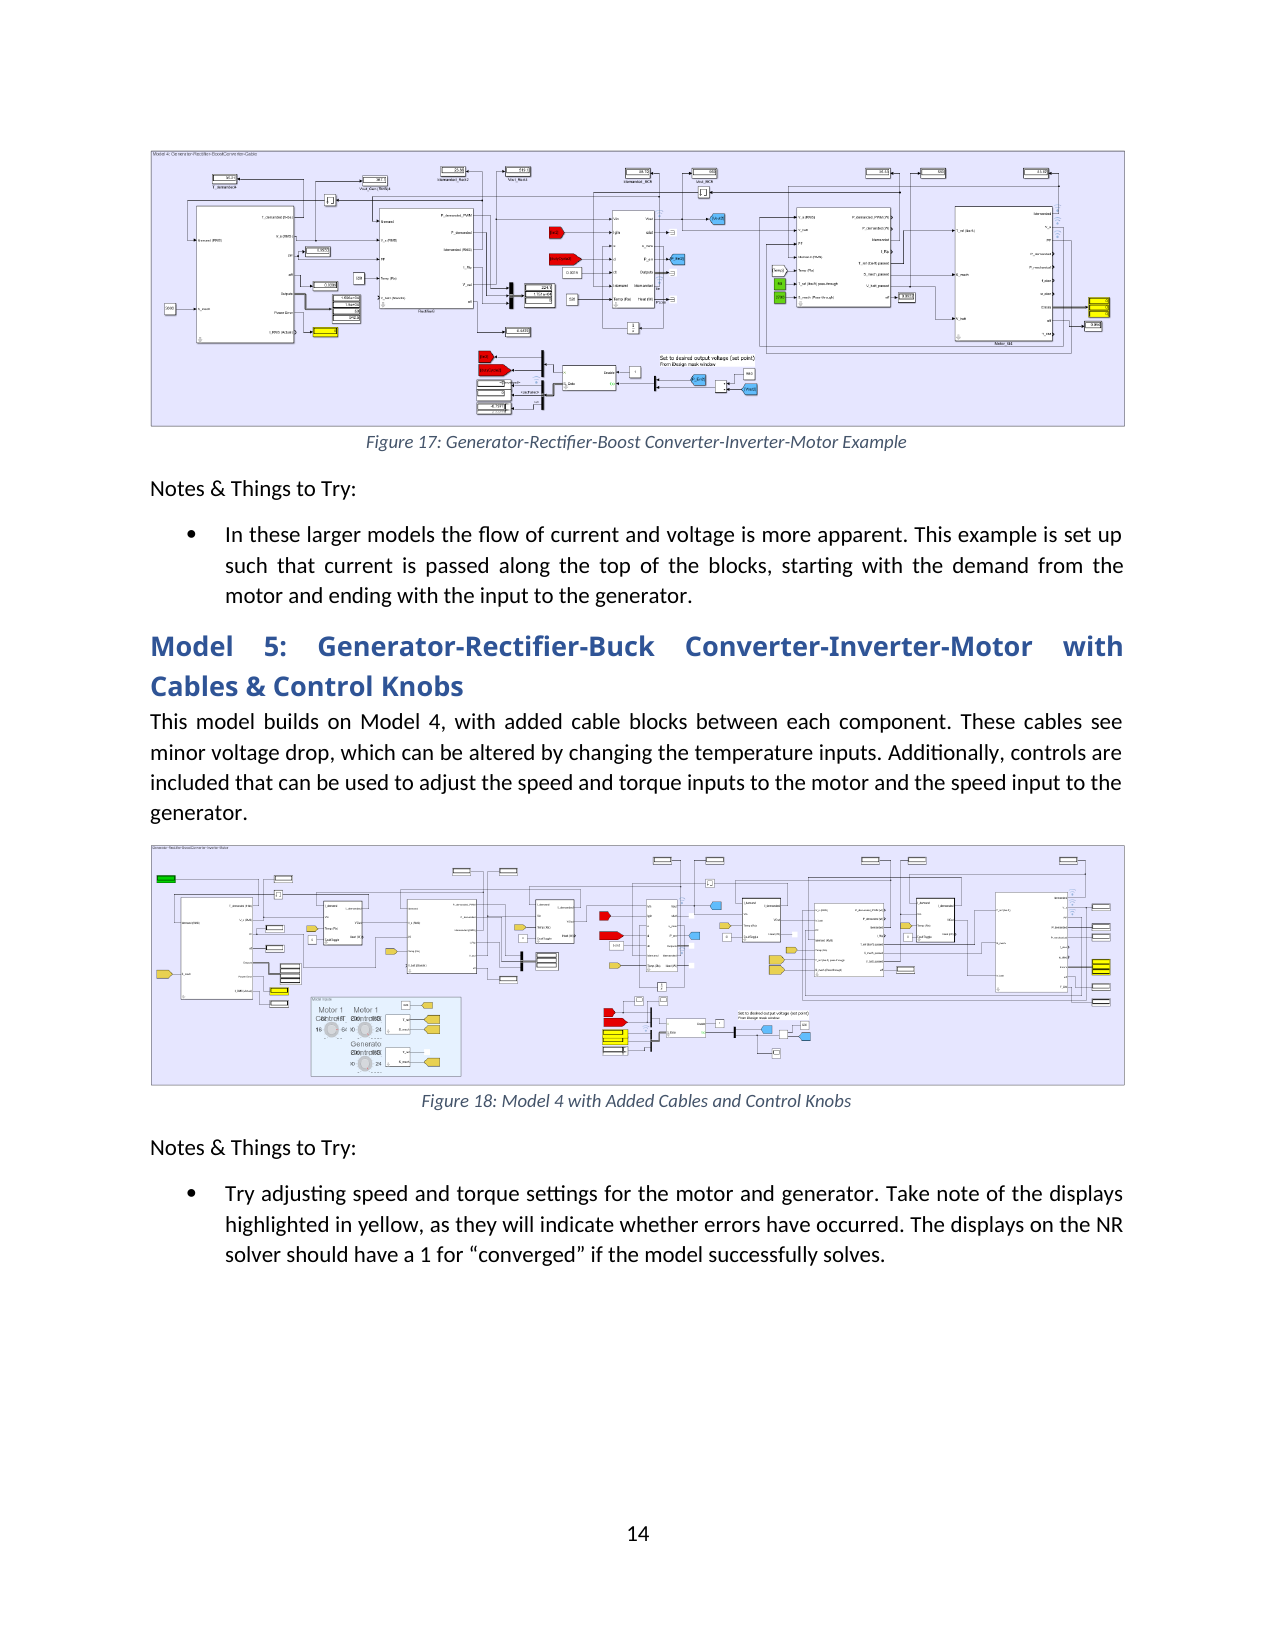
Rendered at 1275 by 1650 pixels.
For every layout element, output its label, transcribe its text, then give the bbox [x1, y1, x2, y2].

text This model builds on Model 4, with added cable blocks between each component. These cables see minor voltage drop, which can be altered by changing the temperature inputs. Additionally, controls are included that can be used to adjust the speed and torque inputs to the motor and the speed input to the generator. [150, 707, 1125, 826]
text Notes & Things to Try: [150, 474, 1125, 502]
list Try adjusting speed and torque settings for the motor and generator. Take note of the displays highlighted in yellow, as they will indicate whether errors have occurred. The displays on the NR solver should have a 1 for “converged” if the model successfully solves. [187, 1179, 1125, 1268]
picture [150, 150, 1125, 428]
text Figure 18: Model 4 with Added Cables and Control Knobs [150, 1089, 1125, 1112]
subtitle Model 5: Generator-Rectifier-Buck Converter-Inverter-Motor with Cables & Control Knobs [150, 628, 1125, 704]
picture [150, 845, 1125, 1087]
text Notes & Things to Try: [150, 1133, 1125, 1161]
text Figure 17: Generator-Rectifier-Boost Converter-Inverter-Motor Example [150, 430, 1125, 453]
list In these larger models the flow of current and voltage is more apparent. This example is set up such that current is passed along the top of the blocks, starting with the demand from the motor and ending with the input to the generator. [187, 521, 1125, 609]
